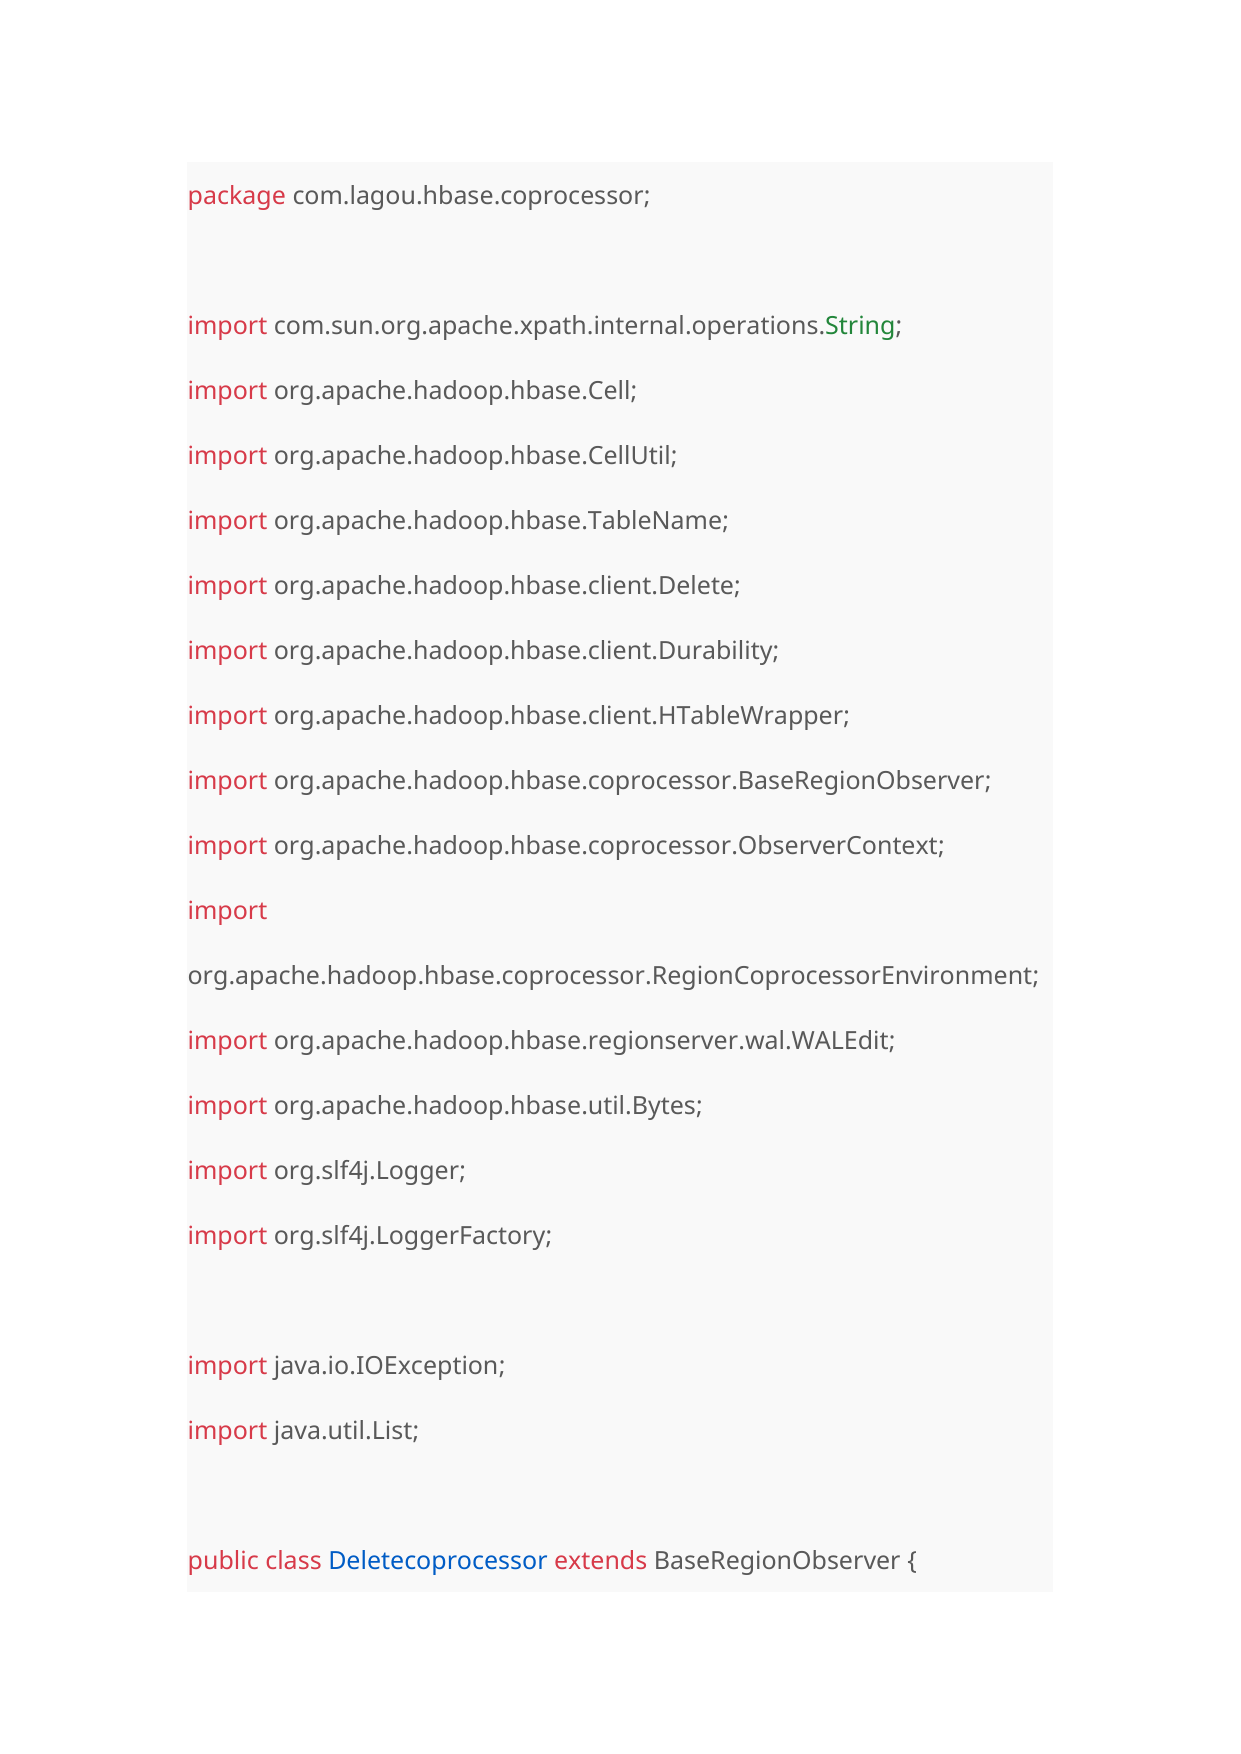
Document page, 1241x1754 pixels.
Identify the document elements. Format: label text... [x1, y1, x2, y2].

text import org.apache.hadoop.hbase.TableName; [187, 487, 1053, 552]
text import org.apache.hadoop.hbase.regionserver.wal.WALEdit; [187, 1007, 1053, 1072]
text import org.apache.hadoop.hbase.client.HTableWrapper; [187, 682, 1053, 747]
text import org.apache.hadoop.hbase.CellUtil; [187, 422, 1053, 487]
text import org.slf4j.Logger; [187, 1137, 1053, 1202]
text import org.apache.hadoop.hbase.coprocessor.RegionCoprocessorEnvironment; [187, 877, 1053, 1007]
text package com.lagou.hbase.coprocessor; [187, 162, 1053, 227]
text import org.slf4j.LoggerFactory; [187, 1202, 1053, 1267]
text import org.apache.hadoop.hbase.coprocessor.ObserverContext; [187, 812, 1053, 877]
text import org.apache.hadoop.hbase.coprocessor.BaseRegionObserver; [187, 747, 1053, 812]
text import org.apache.hadoop.hbase.client.Delete; [187, 552, 1053, 617]
text import org.apache.hadoop.hbase.Cell; [187, 357, 1053, 422]
text import org.apache.hadoop.hbase.client.Durability; [187, 617, 1053, 682]
text import java.io.IOException; [187, 1332, 1053, 1397]
text public class Deletecoprocessor extends BaseRegionObserver { [187, 1527, 1053, 1592]
text import java.util.List; [187, 1397, 1053, 1462]
text import org.apache.hadoop.hbase.util.Bytes; [187, 1072, 1053, 1137]
text import com.sun.org.apache.xpath.internal.operations.String; [187, 292, 1053, 357]
